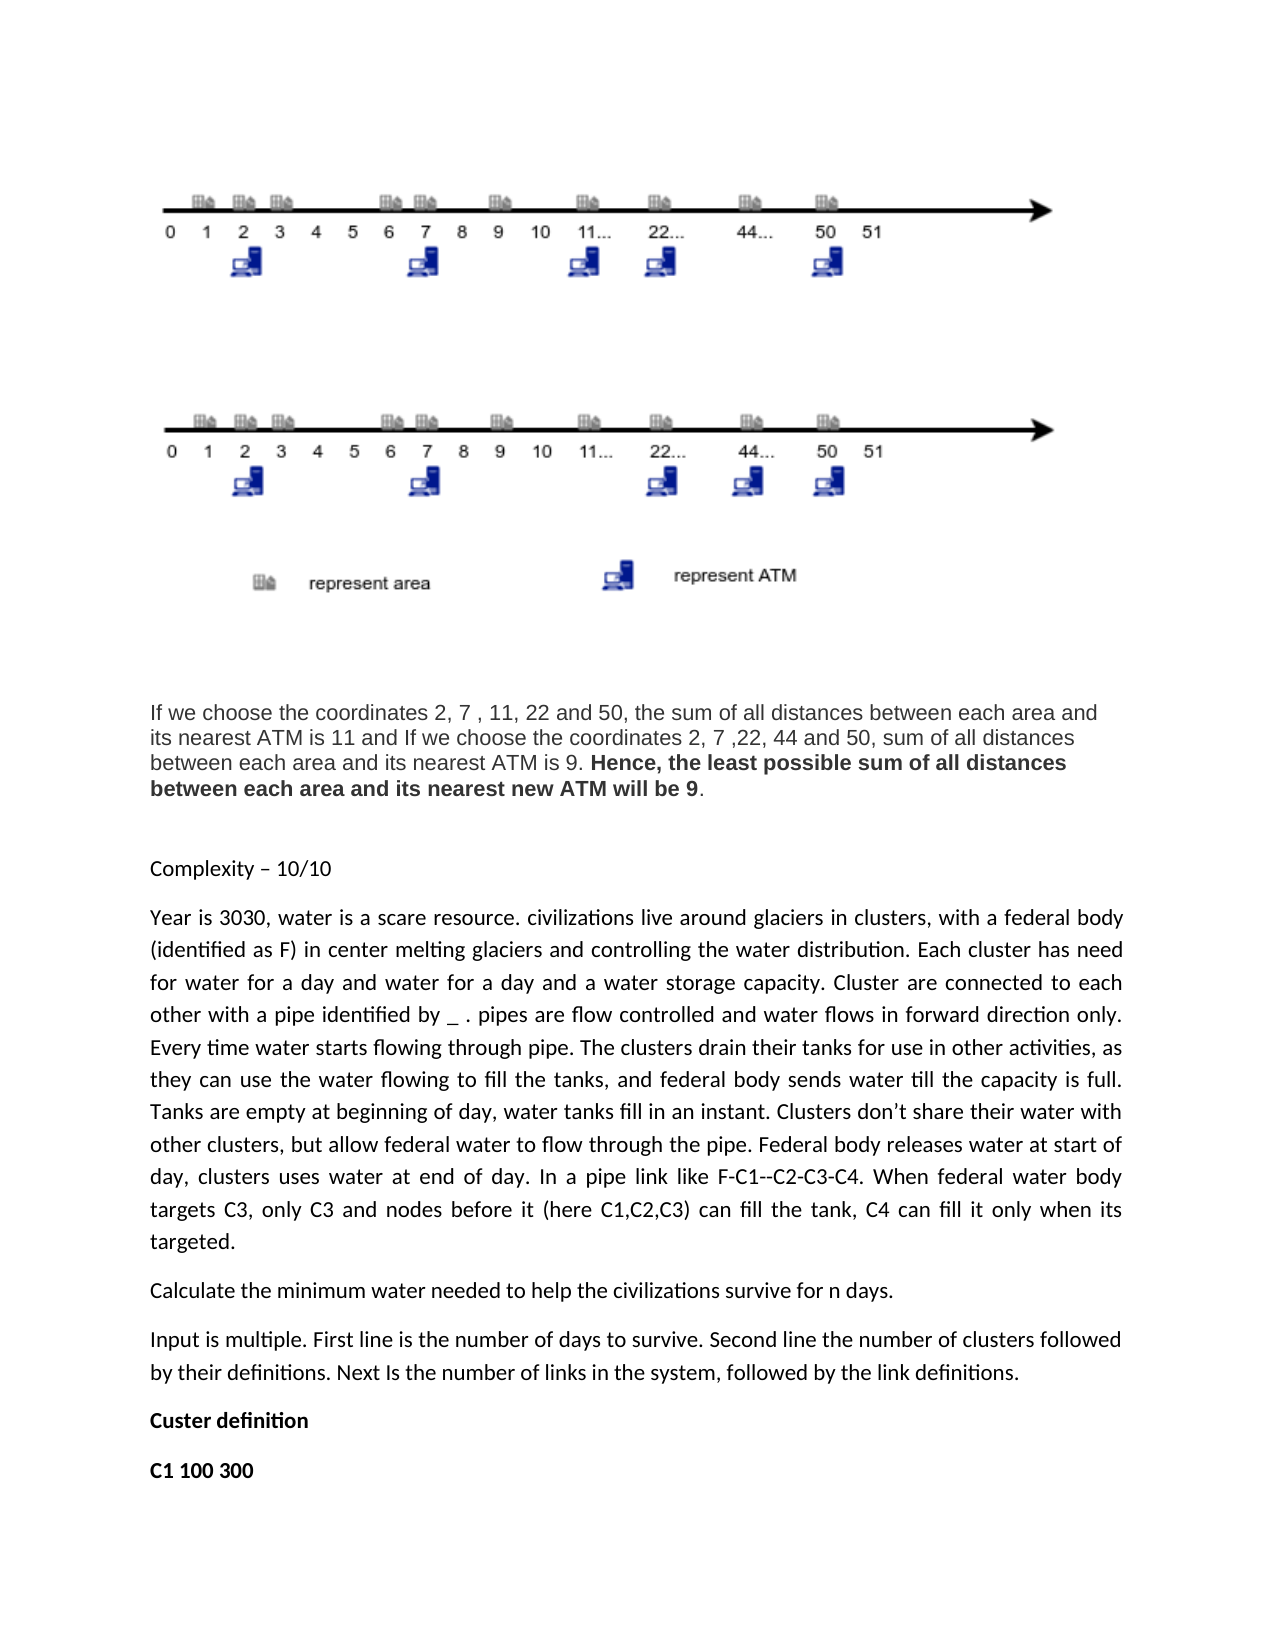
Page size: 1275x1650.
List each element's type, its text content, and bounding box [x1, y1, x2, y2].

text Year is 3030, water is a scare resource. civilizations live around glaciers in clusters, with a federal body (identified as F) in center melting glaciers and controlling the water distribution. Each cluster has need for water for a day and water for a day and a water storage capacity. Cluster are connected to each other with a pipe identified by _ . pipes are flow controlled and water flows in forward direction only. Every time water starts flowing through pipe. The clusters drain their tanks for use in other activities, as they can use the water flowing to fill the tanks, and federal body sends water till the capacity is full. Tanks are empty at beginning of day, water tanks fill in an instant. Clusters don’t share their water with other clusters, but allow federal water to flow through the pipe. Federal body releases water at start of day, clusters uses water at end of day. In a pipe link like F-C1--C2-C3-C4. When federal water body targets C3, only C3 and nodes before it (here C1,C2,C3) can fill the tank, C4 can fill it only when its targeted. [150, 899, 1125, 1255]
text C1 100 300 [150, 1451, 1125, 1484]
text Input is multiple. First line is the number of days to survive. Second line the number of clusters followed by their definitions. Next Is the number of links in the system, followed by the link definitions. [150, 1321, 1125, 1386]
text Custer definition [150, 1402, 1125, 1435]
text Calculate the minimum water needed to help the civilizations survive for n days. [150, 1272, 1125, 1304]
text Complexity – 10/10 [150, 850, 1125, 882]
text If we choose the coordinates 2, 7 , 11, 22 and 50, the sum of all distances between each area and its nearest ATM is 11 and If we choose the coordinates 2, 7 ,22, 44 and 50, sum of all distances between each area and its nearest ATM is 9. Hence, the least possible sum of all distances between each area and its nearest new ATM will be 9. [150, 700, 1125, 801]
picture [150, 150, 1070, 599]
